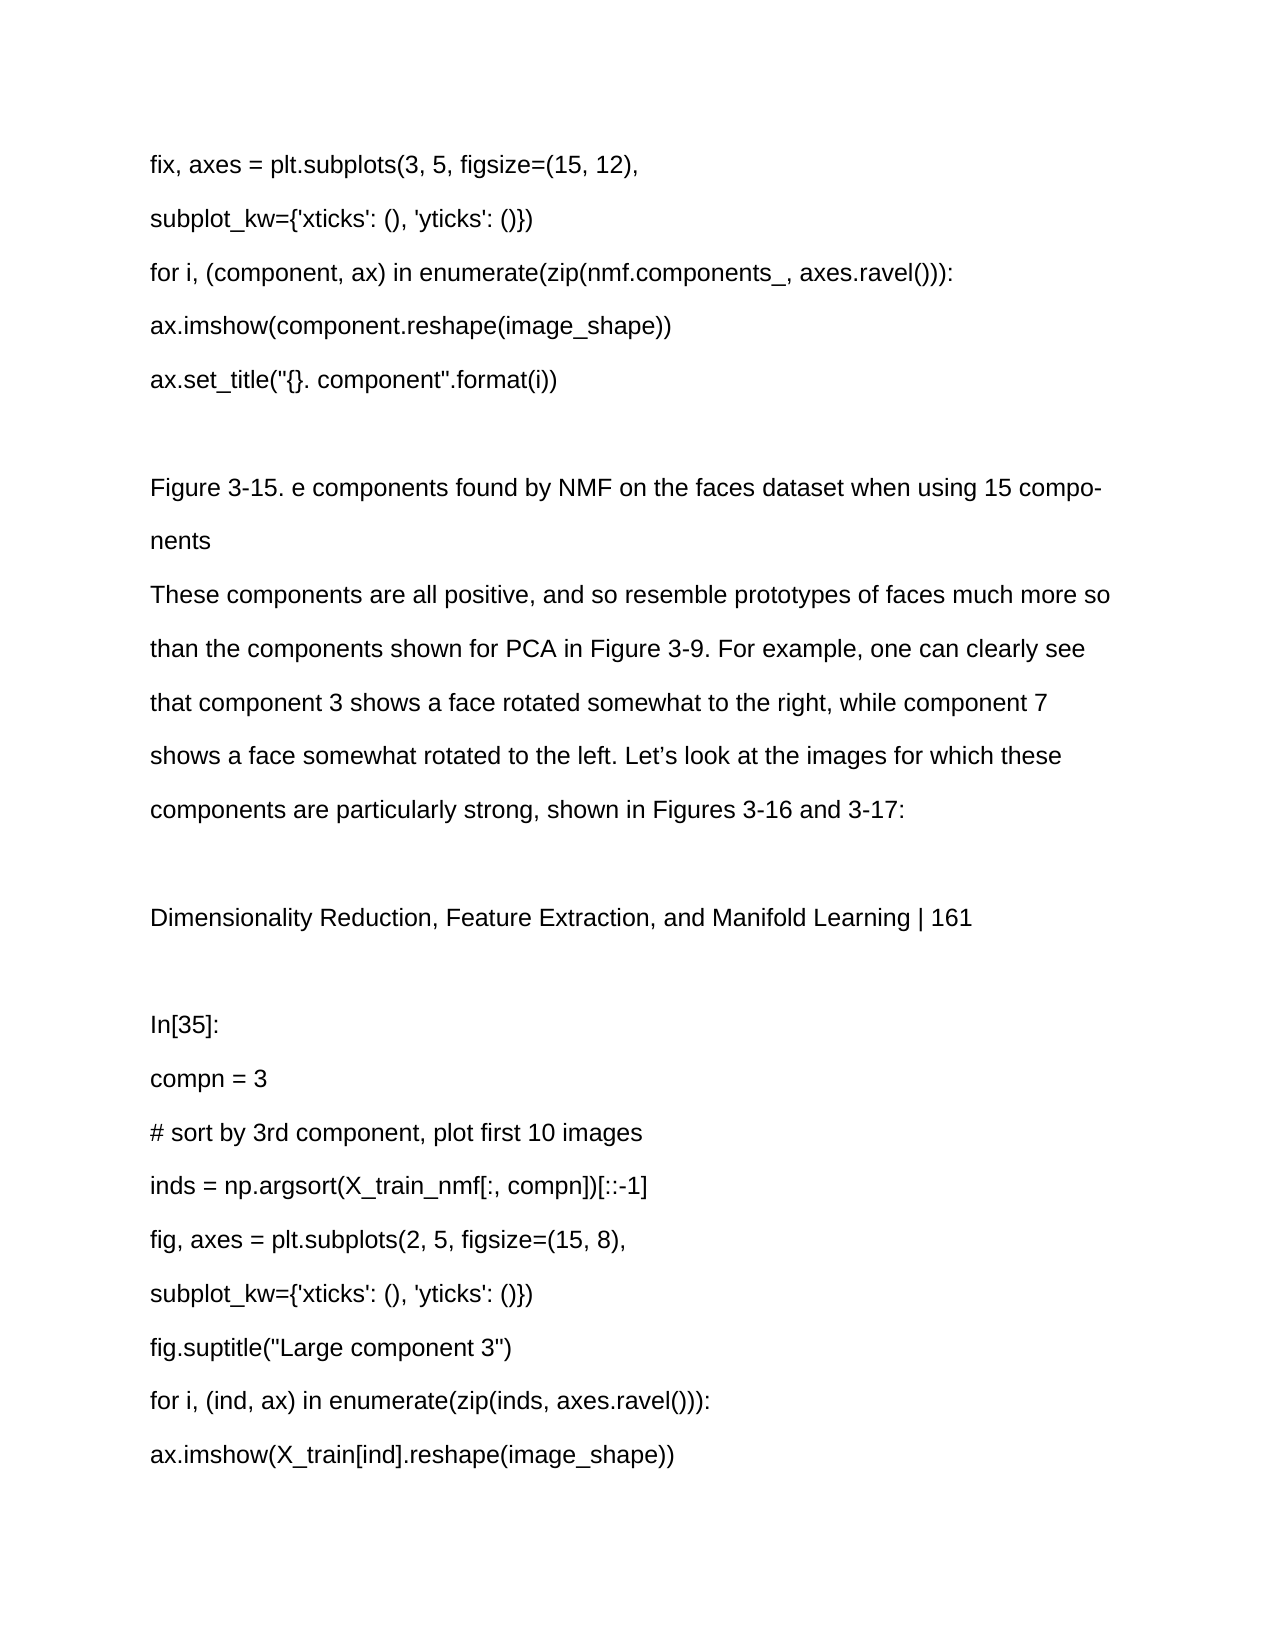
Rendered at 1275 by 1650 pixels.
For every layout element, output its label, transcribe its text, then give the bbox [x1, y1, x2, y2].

text # sort by 3rd component, plot first 10 images [150, 1117, 1125, 1146]
text In[35]: [150, 1010, 1125, 1039]
text subplot_kw={'xticks': (), 'yticks': ()}) [150, 204, 1125, 232]
text shows a face somewhat rotated to the left. Let’s look at the images for which these [150, 741, 1125, 770]
text fix, axes = plt.subplots(3, 5, figsize=(15, 12), [150, 150, 1125, 179]
text subplot_kw={'xticks': (), 'yticks': ()}) [150, 1279, 1125, 1307]
text components are particularly strong, shown in Figures 3-16 and 3-17: [150, 795, 1125, 824]
text Dimensionality Reduction, Feature Extraction, and Manifold Learning | 161 [150, 902, 1125, 931]
text These components are all positive, and so resemble prototypes of faces much more so [150, 580, 1125, 609]
text ax.imshow(X_train[ind].reshape(image_shape)) [150, 1440, 1125, 1469]
text Figure 3-15. e components found by NMF on the faces dataset when using 15 compo‐ [150, 472, 1125, 501]
text nents [150, 526, 1125, 555]
text inds = np.argsort(X_train_nmf[:, compn])[::-1] [150, 1171, 1125, 1200]
text fig, axes = plt.subplots(2, 5, figsize=(15, 8), [150, 1225, 1125, 1254]
text for i, (component, ax) in enumerate(zip(nmf.components_, axes.ravel())): [150, 257, 1125, 286]
text ax.imshow(component.reshape(image_shape)) [150, 311, 1125, 340]
text that component 3 shows a face rotated somewhat to the right, while component 7 [150, 687, 1125, 716]
text than the components shown for PCA in Figure 3-9. For example, one can clearly see [150, 634, 1125, 662]
text ax.set_title("{}. component".format(i)) [150, 365, 1125, 394]
text compn = 3 [150, 1064, 1125, 1092]
text for i, (ind, ax) in enumerate(zip(inds, axes.ravel())): [150, 1386, 1125, 1415]
text fig.suptitle("Large component 3") [150, 1332, 1125, 1361]
